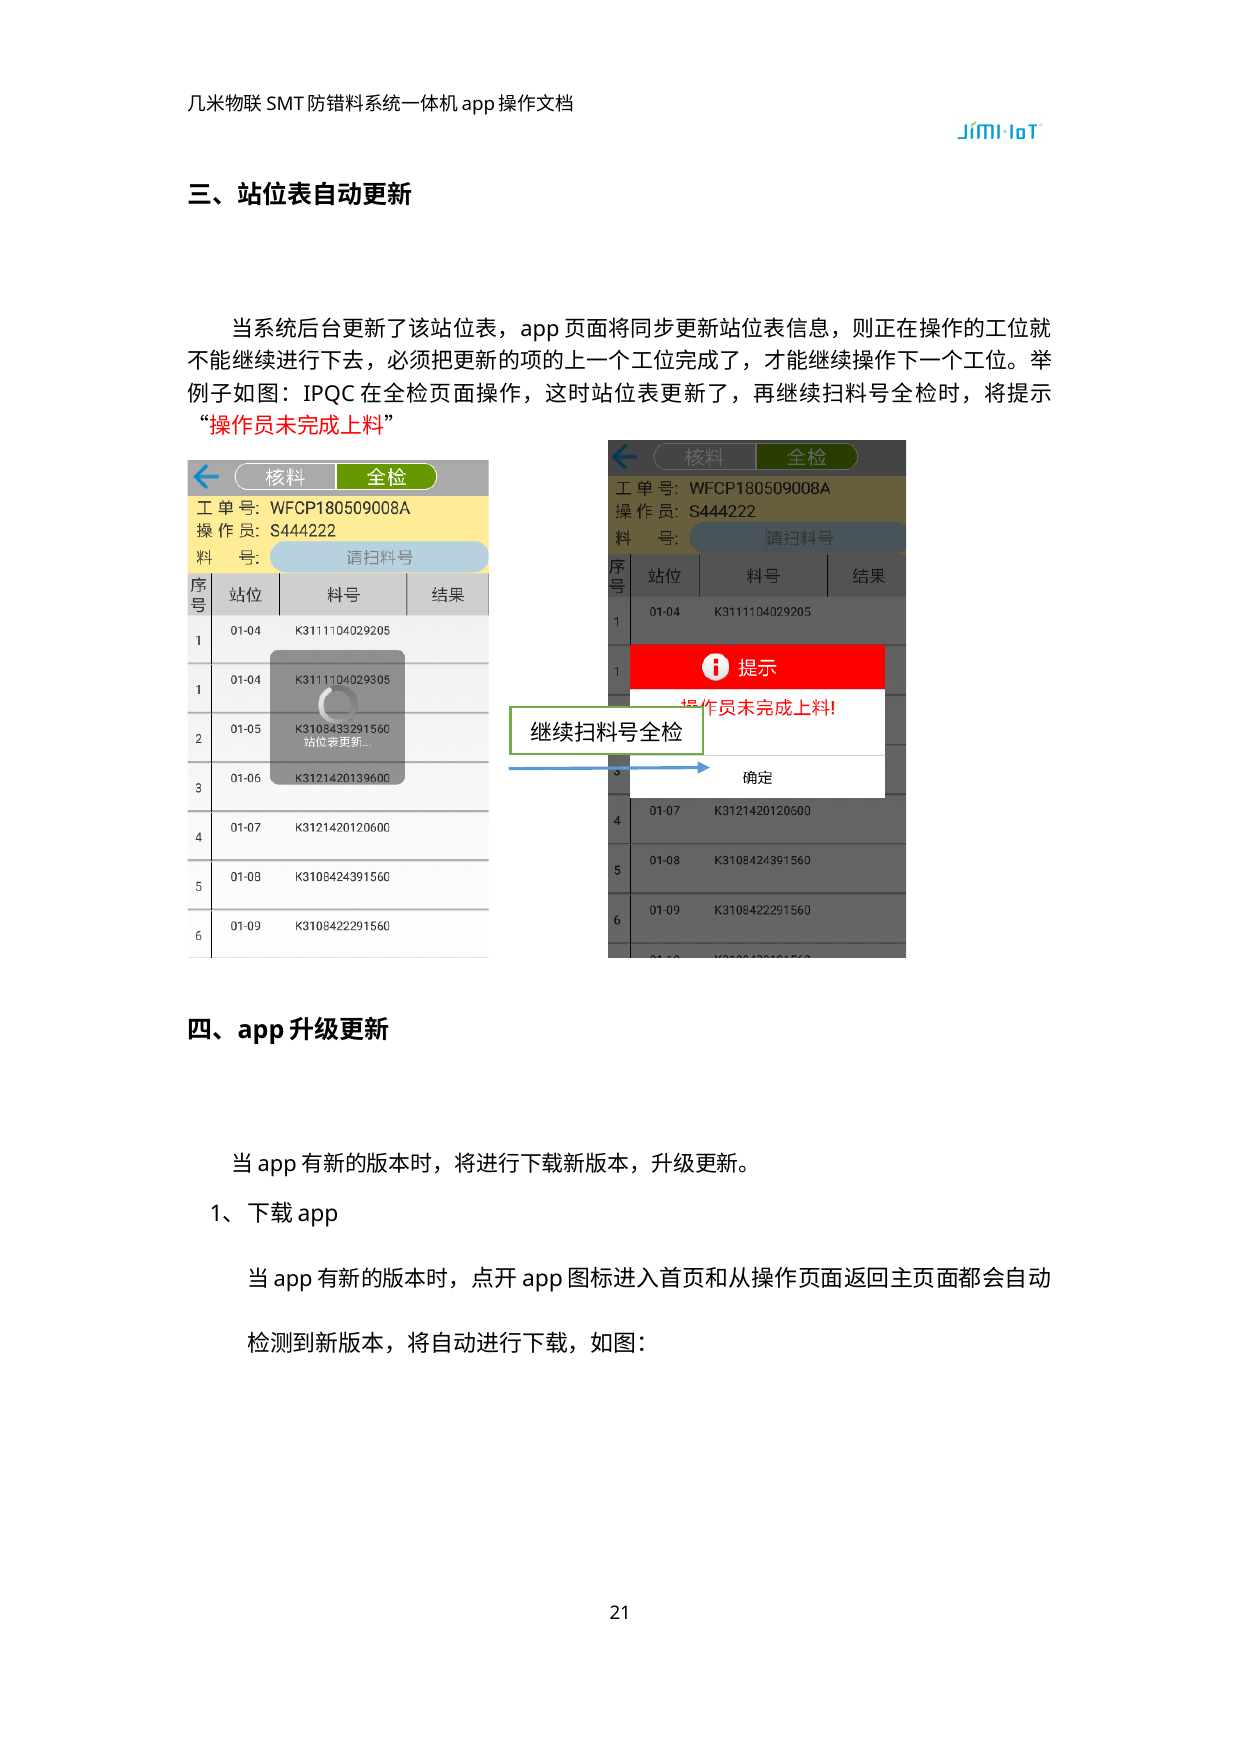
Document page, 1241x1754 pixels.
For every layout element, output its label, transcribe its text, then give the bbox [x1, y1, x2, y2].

text 当系统后台更新了该站位表，app页面将同步更新站位表信息，则正在操作的工位就不能继续进行下去，必须把更新的项的上一个工位完成了，才能继续操作下一个工位。举例子如图：IPQC在全检页面操作，这时站位表更新了，再继续扫料号全检时，将提示“操作员未完成上料” [187, 310, 1053, 440]
picture [608, 440, 907, 958]
subtitle 三、站位表自动更新 [187, 160, 1053, 225]
picture [187, 460, 489, 958]
picture [954, 117, 1047, 145]
list 当app有新的版本时，点开app图标进入首页和从操作页面返回主页面都会自动检测到新版本，将自动进行下载，如图： [247, 1243, 1053, 1373]
text 当app有新的版本时，将进行下载新版本，升级更新。 [187, 1146, 1053, 1178]
subtitle 四、app升级更新 [187, 996, 1053, 1061]
list 下载app [209, 1178, 1053, 1243]
